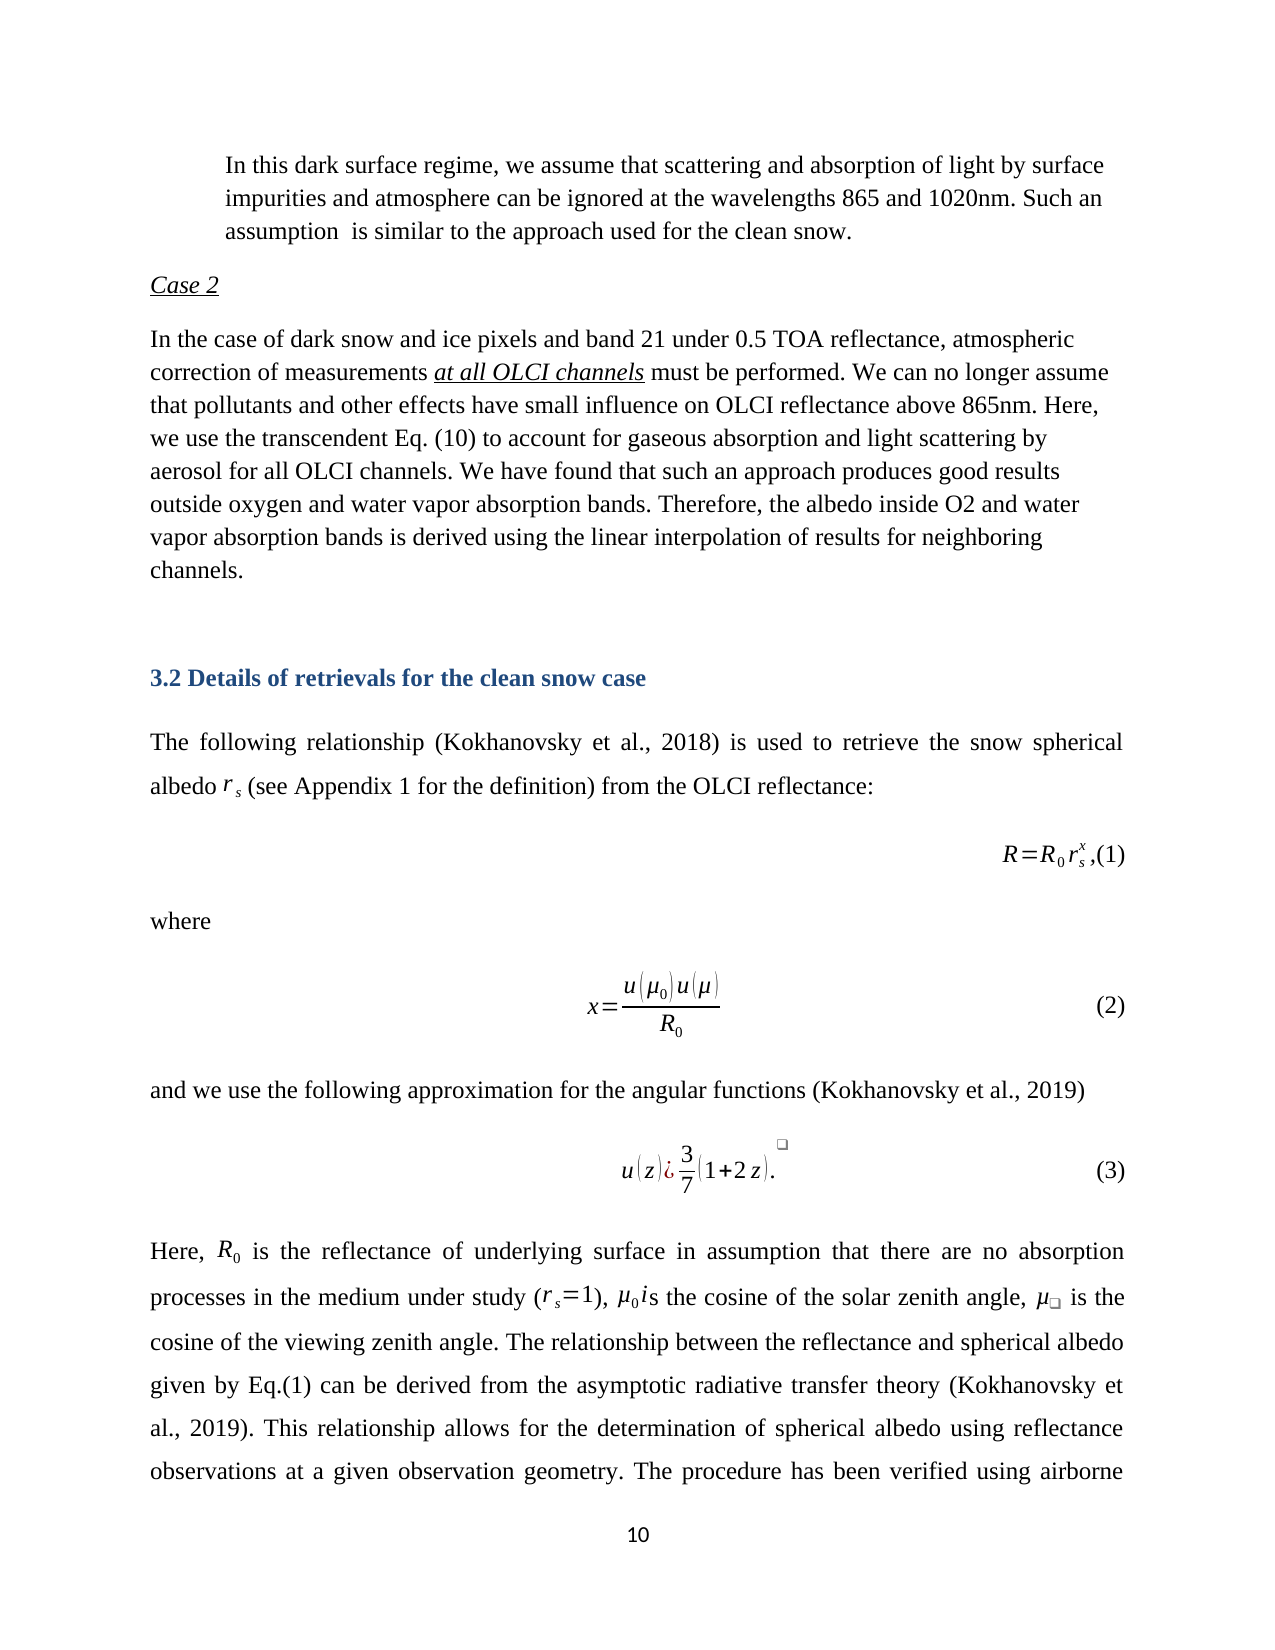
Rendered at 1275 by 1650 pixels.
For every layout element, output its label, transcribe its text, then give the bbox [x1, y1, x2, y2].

text In this dark surface regime, we assume that scattering and absorption of light by surface impurities and atmosphere can be ignored at the wavelengths 865 and 1020nm. Such an assumption is similar to the approach used for the clean snow. [225, 150, 1125, 245]
text 3.2 Details of retrievals for the clean snow case [150, 663, 1125, 691]
list (3) [450, 1139, 1125, 1200]
text and we use the following approximation for the angular functions (Kokhanovsky et al., 2019) [150, 1075, 1125, 1104]
text (2) [150, 970, 1125, 1040]
text In the case of dark snow and ice pixels and band 21 under 0.5 TOA reflectance, atmospheric correction of measurements at all OLCI channels must be performed. We can no longer assume that pollutants and other effects have small influence on OLCI reflectance above 865nm. Here, we use the transcendent Eq. (10) to account for gaseous absorption and light scattering by aerosol for all OLCI channels. We have found that such an approach produces good results outside oxygen and water vapor absorption bands. Therefore, the albedo inside O2 and water vapor absorption bands is derived using the linear interpolation of results for neighboring channels. [150, 324, 1125, 584]
text (1) [150, 836, 1125, 871]
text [150, 1235, 1125, 1485]
text Case 2 [150, 270, 1125, 299]
text where [150, 906, 1125, 935]
text The following relationship (Kokhanovsky et al., 2018) is used to retrieve the snow spherical albedo (see Appendix 1 for the definition) from the OLCI reflectance: [150, 727, 1125, 801]
